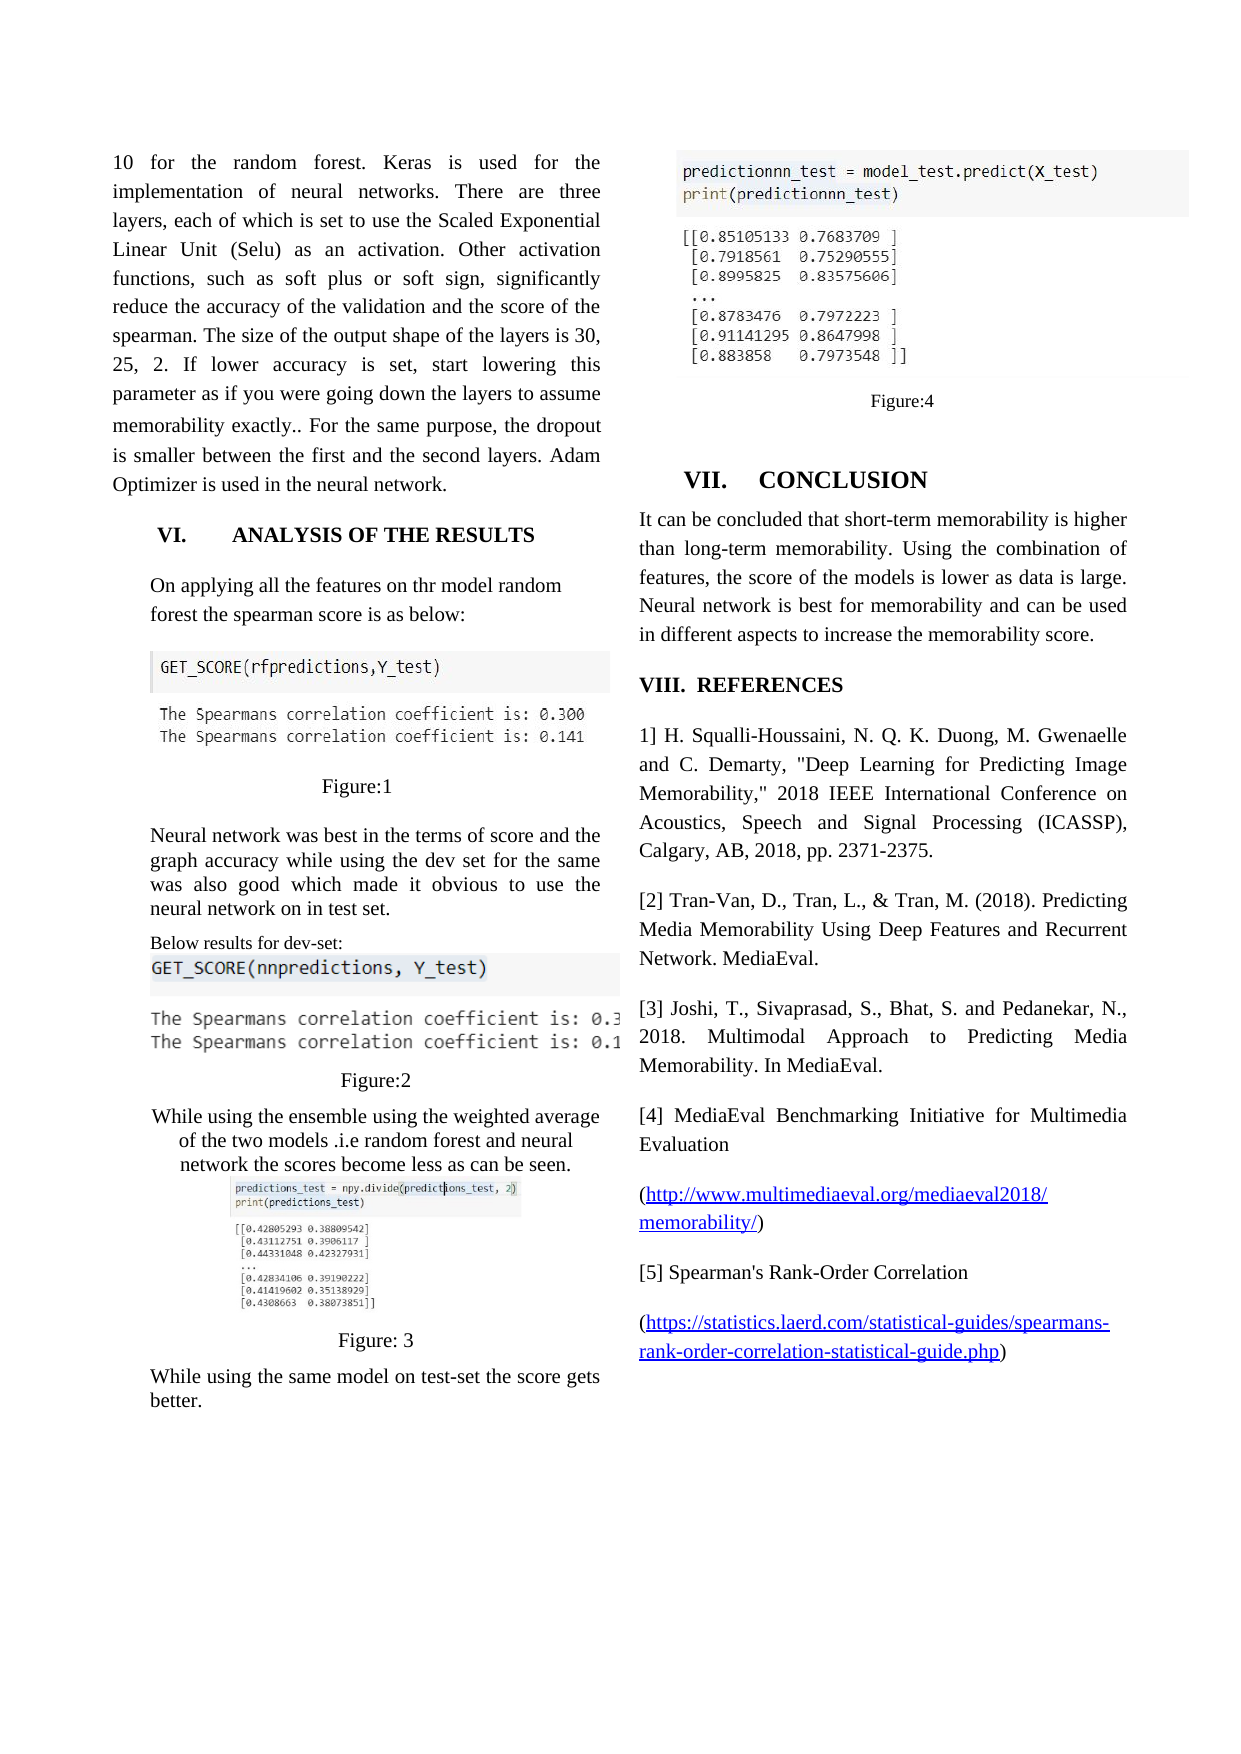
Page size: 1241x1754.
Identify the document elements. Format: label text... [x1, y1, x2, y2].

text Figure:4 [676, 390, 1128, 412]
picture [150, 953, 620, 1056]
text VIII. REFERENCES [639, 672, 1128, 697]
text (http://www.multimediaeval.org/mediaeval2018/memorability/) [639, 1181, 1128, 1234]
text Neural network was best in the terms of score and the graph accuracy while using the dev set for the same was also good which made it obvious to use the neural network on in test set. [150, 823, 601, 920]
text [5] Spearman's Rank-Order Correlation [639, 1260, 1128, 1284]
text On applying all the features on thr model random forest the spearman score is as below: [150, 573, 601, 626]
text [4] MediaEval Benchmarking Initiative for Multimedia Evaluation [639, 1103, 1128, 1156]
text 1] H. Squalli-Houssaini, N. Q. K. Duong, M. Gwenaelle and C. Demarty, "Deep Learning for Predicting Image Memorability," 2018 IEEE International Conference on Acoustics, Speech and Signal Processing (ICASSP), Calgary, AB, 2018, pp. 2371-2375. [639, 723, 1128, 862]
text [3] Joshi, T., Sivaprasad, S., Bhat, S. and Pedanekar, N., 2018. Multimodal Approach to Predicting Media Memorability. In MediaEval. [639, 996, 1128, 1077]
text (https://statistics.laerd.com/statistical-guides/spearmans-rank-order-correlation-statistical-guide.php) [639, 1310, 1128, 1363]
text Figure: 3 [150, 1327, 601, 1352]
picture [150, 651, 611, 748]
text While using the same model on test-set the score gets better. [150, 1364, 601, 1412]
list ANALYSIS OF THE RESULTS [157, 522, 601, 547]
text [2] Tran-Van, D., Tran, L., & Tran, M. (2018). Predicting Media Memorability Using Deep Features and Recurrent Network. MediaEval. [639, 888, 1128, 970]
text It can be concluded that short-term memorability is higher than long-term memorability. Using the combination of features, the score of the models is lower as data is large. Neural network is best for memorability and can be used in different aspects to increase the memorability score. [639, 507, 1128, 646]
text Below results for dev-set: [150, 932, 601, 953]
text Figure:1 [112, 774, 601, 798]
picture [230, 1176, 522, 1315]
list CONCLUSION [683, 466, 1128, 494]
picture [676, 150, 1189, 378]
text Figure:2 [150, 1068, 601, 1092]
